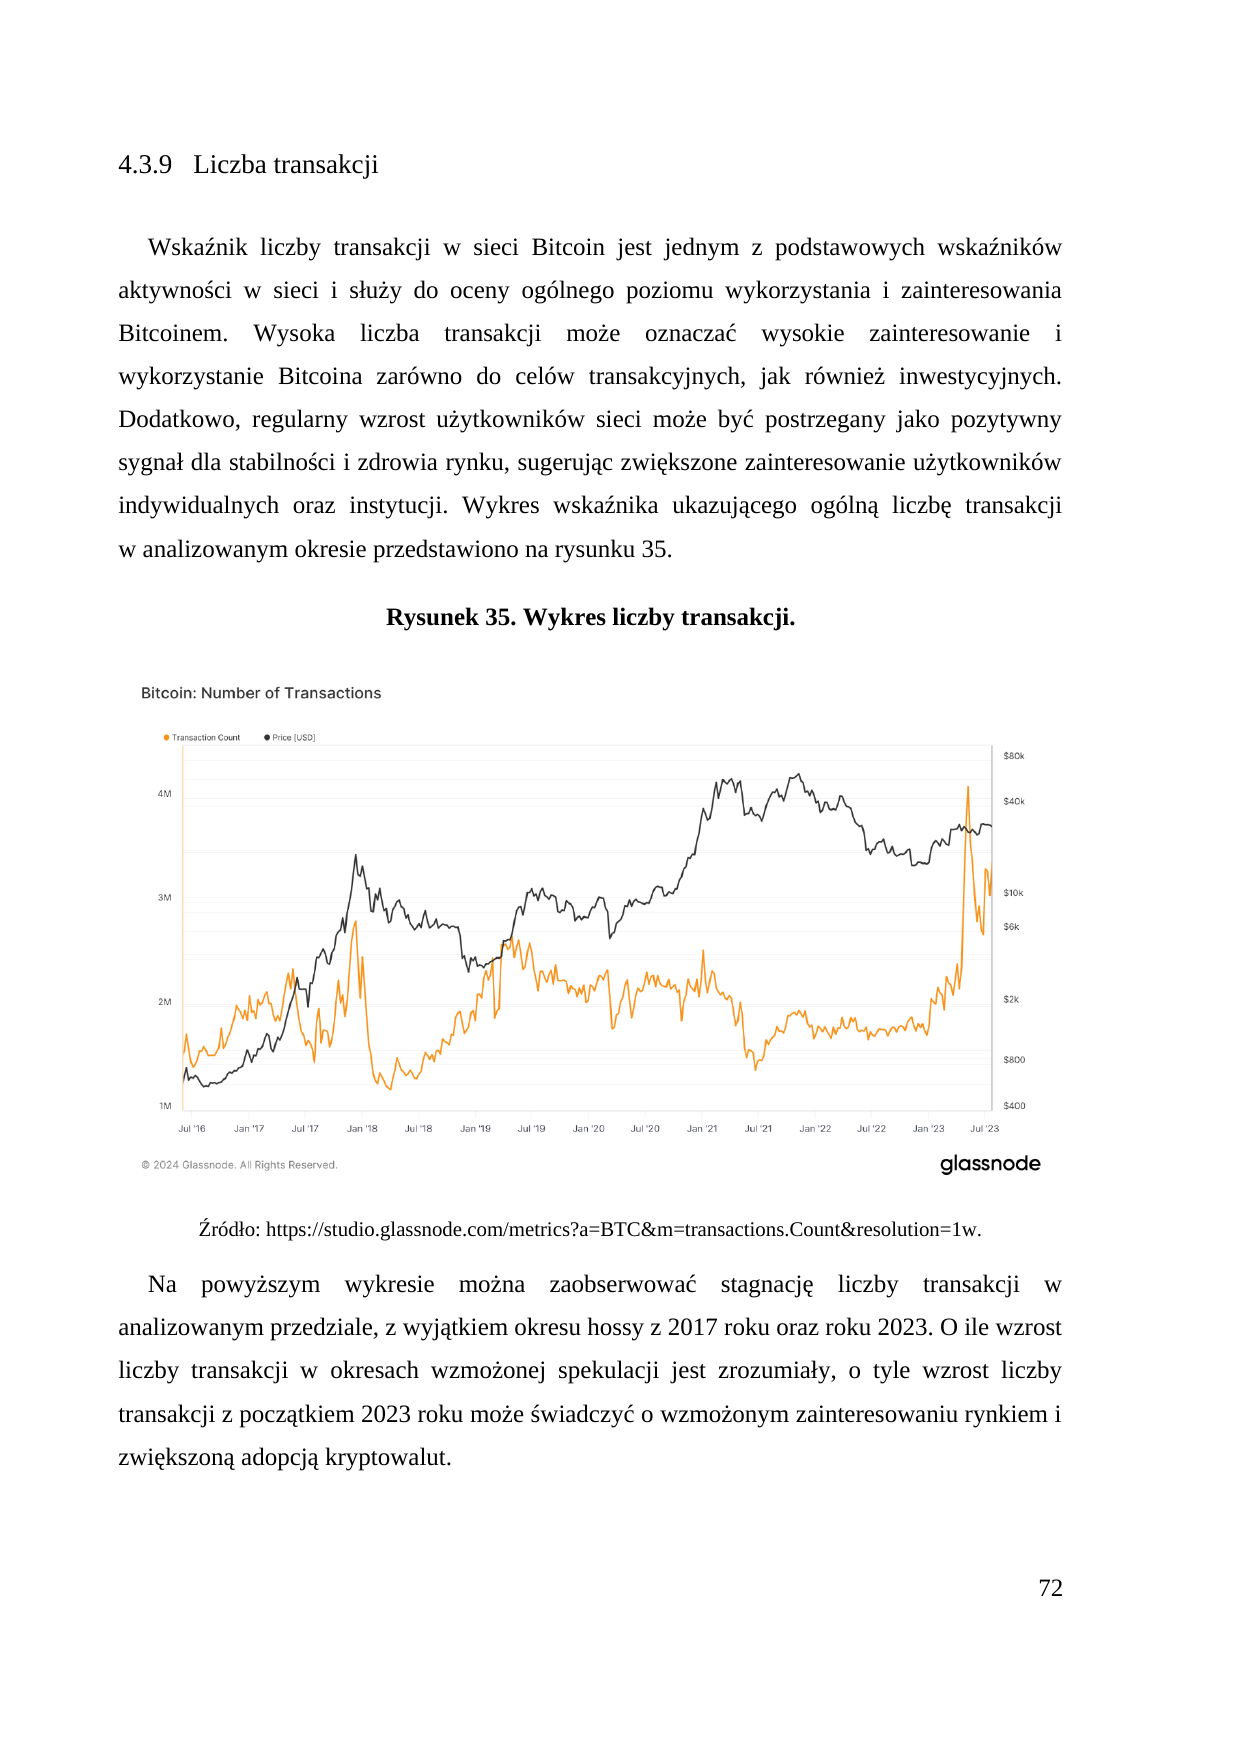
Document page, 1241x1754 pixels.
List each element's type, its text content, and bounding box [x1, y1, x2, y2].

text Rysunek 35. Wykres liczby transakcji. [118, 602, 1063, 631]
subtitle Liczba transakcji [118, 148, 1063, 179]
picture [121, 660, 1060, 1188]
text Źródło: https://studio.glassnode.com/metrics?a=BTC&m=transactions.Count&resolution=1w. [118, 1217, 1063, 1241]
text Wskaźnik liczby transakcji w sieci Bitcoin jest jednym z podstawowych wskaźników aktywności w sieci i służy do oceny ogólnego poziomu wykorzystania i zainteresowania Bitcoinem. Wysoka liczba transakcji może oznaczać wysokie zainteresowanie i wykorzystanie Bitcoina zarówno do celów transakcyjnych, jak również inwestycyjnych. Dodatkowo, regularny wzrost użytkowników sieci może być postrzegany jako pozytywny sygnał dla stabilności i zdrowia rynku, sugerując zwiększone zainteresowanie użytkowników indywidualnych oraz instytucji. Wykres wskaźnika ukazującego ogólną liczbę transakcji w analizowanym okresie przedstawiono na rysunku 35. [118, 232, 1063, 562]
